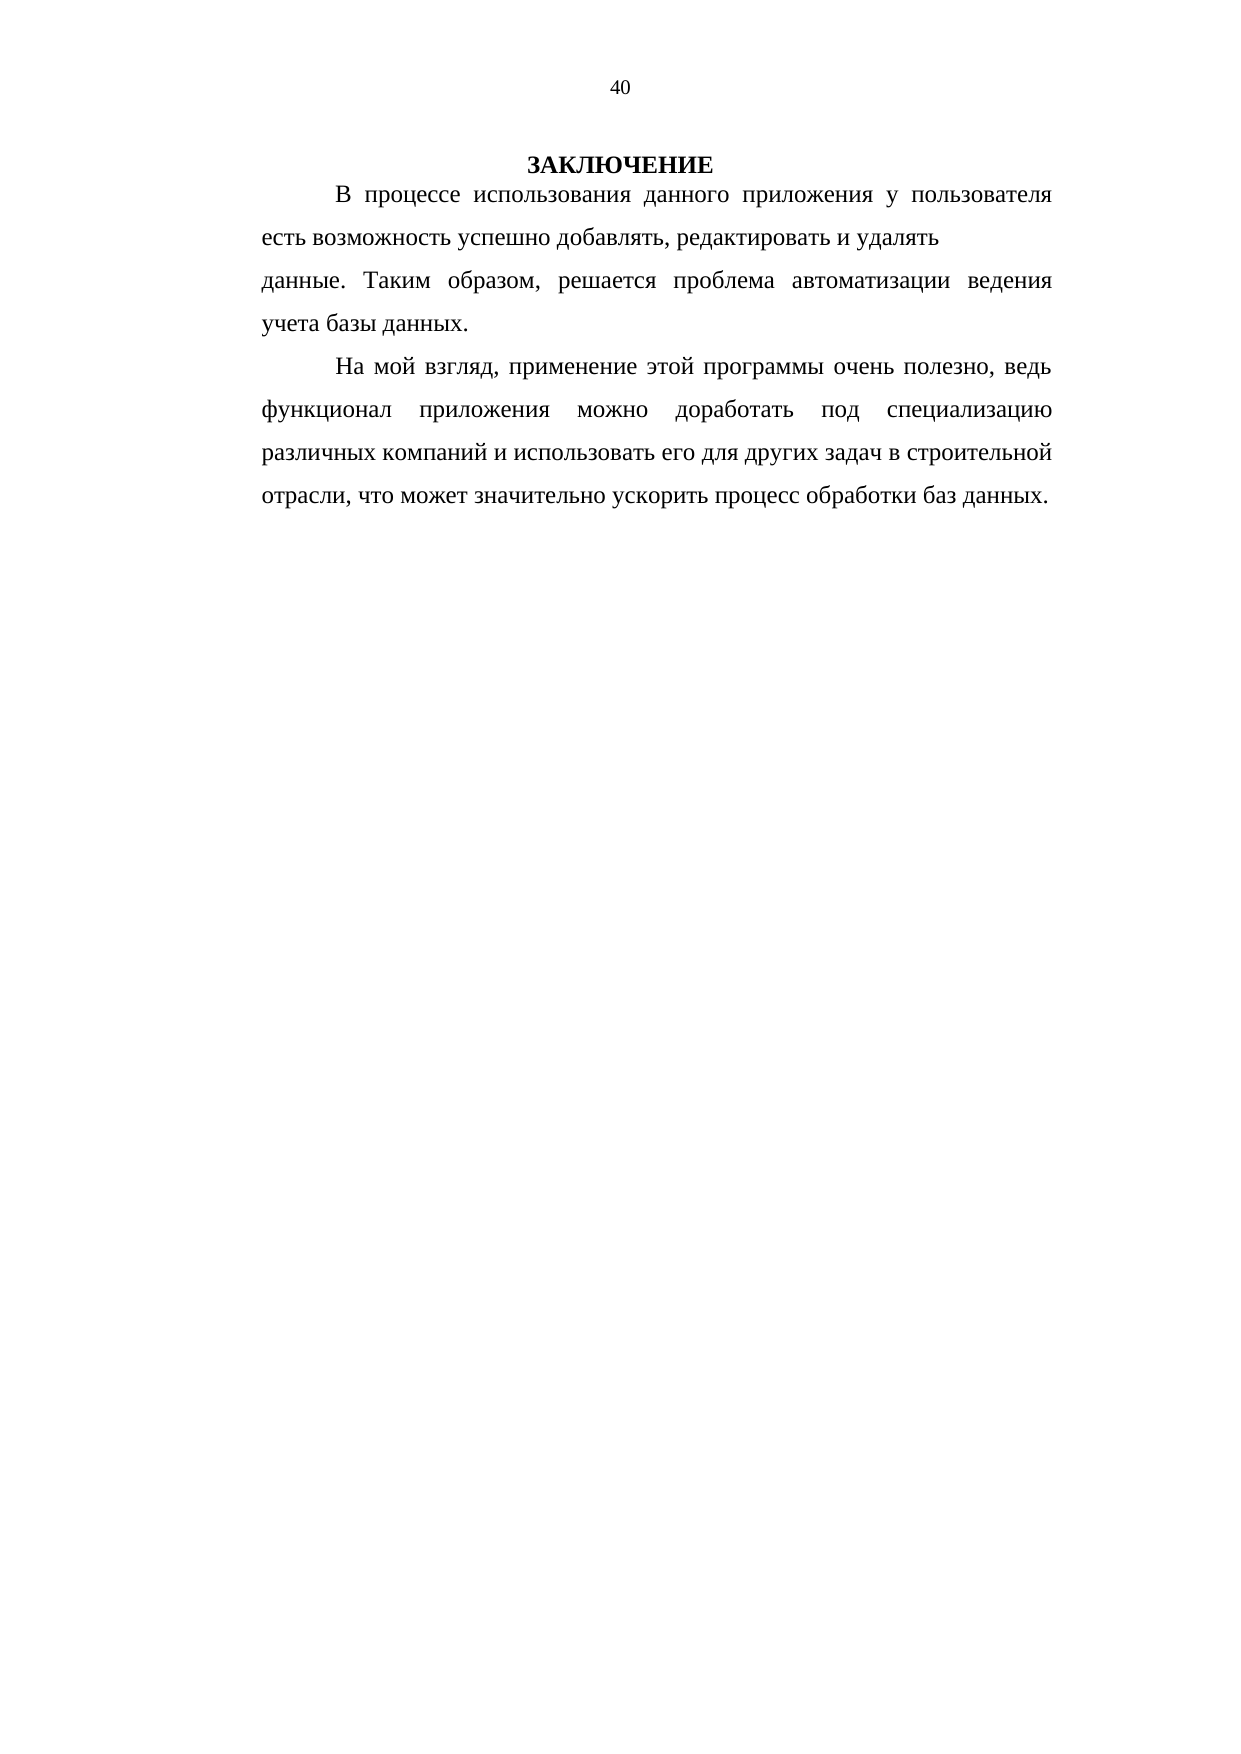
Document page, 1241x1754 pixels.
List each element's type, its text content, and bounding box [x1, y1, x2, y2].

text На мой взгляд, применение этой программы очень полезно, ведь функционал приложения можно доработать под специализацию различных компаний и использовать его для других задач в строительной отрасли, что может значительно ускорить процесс обработки баз данных. [261, 351, 1053, 509]
subtitle ЗАКЛЮЧЕНИЕ [187, 150, 1053, 179]
text данные. Таким образом, решается проблема автоматизации ведения учета базы данных. [261, 265, 1053, 337]
text В процессе использования данного приложения у пользователя есть возможность успешно добавлять, редактировать и удалять [261, 179, 1053, 251]
